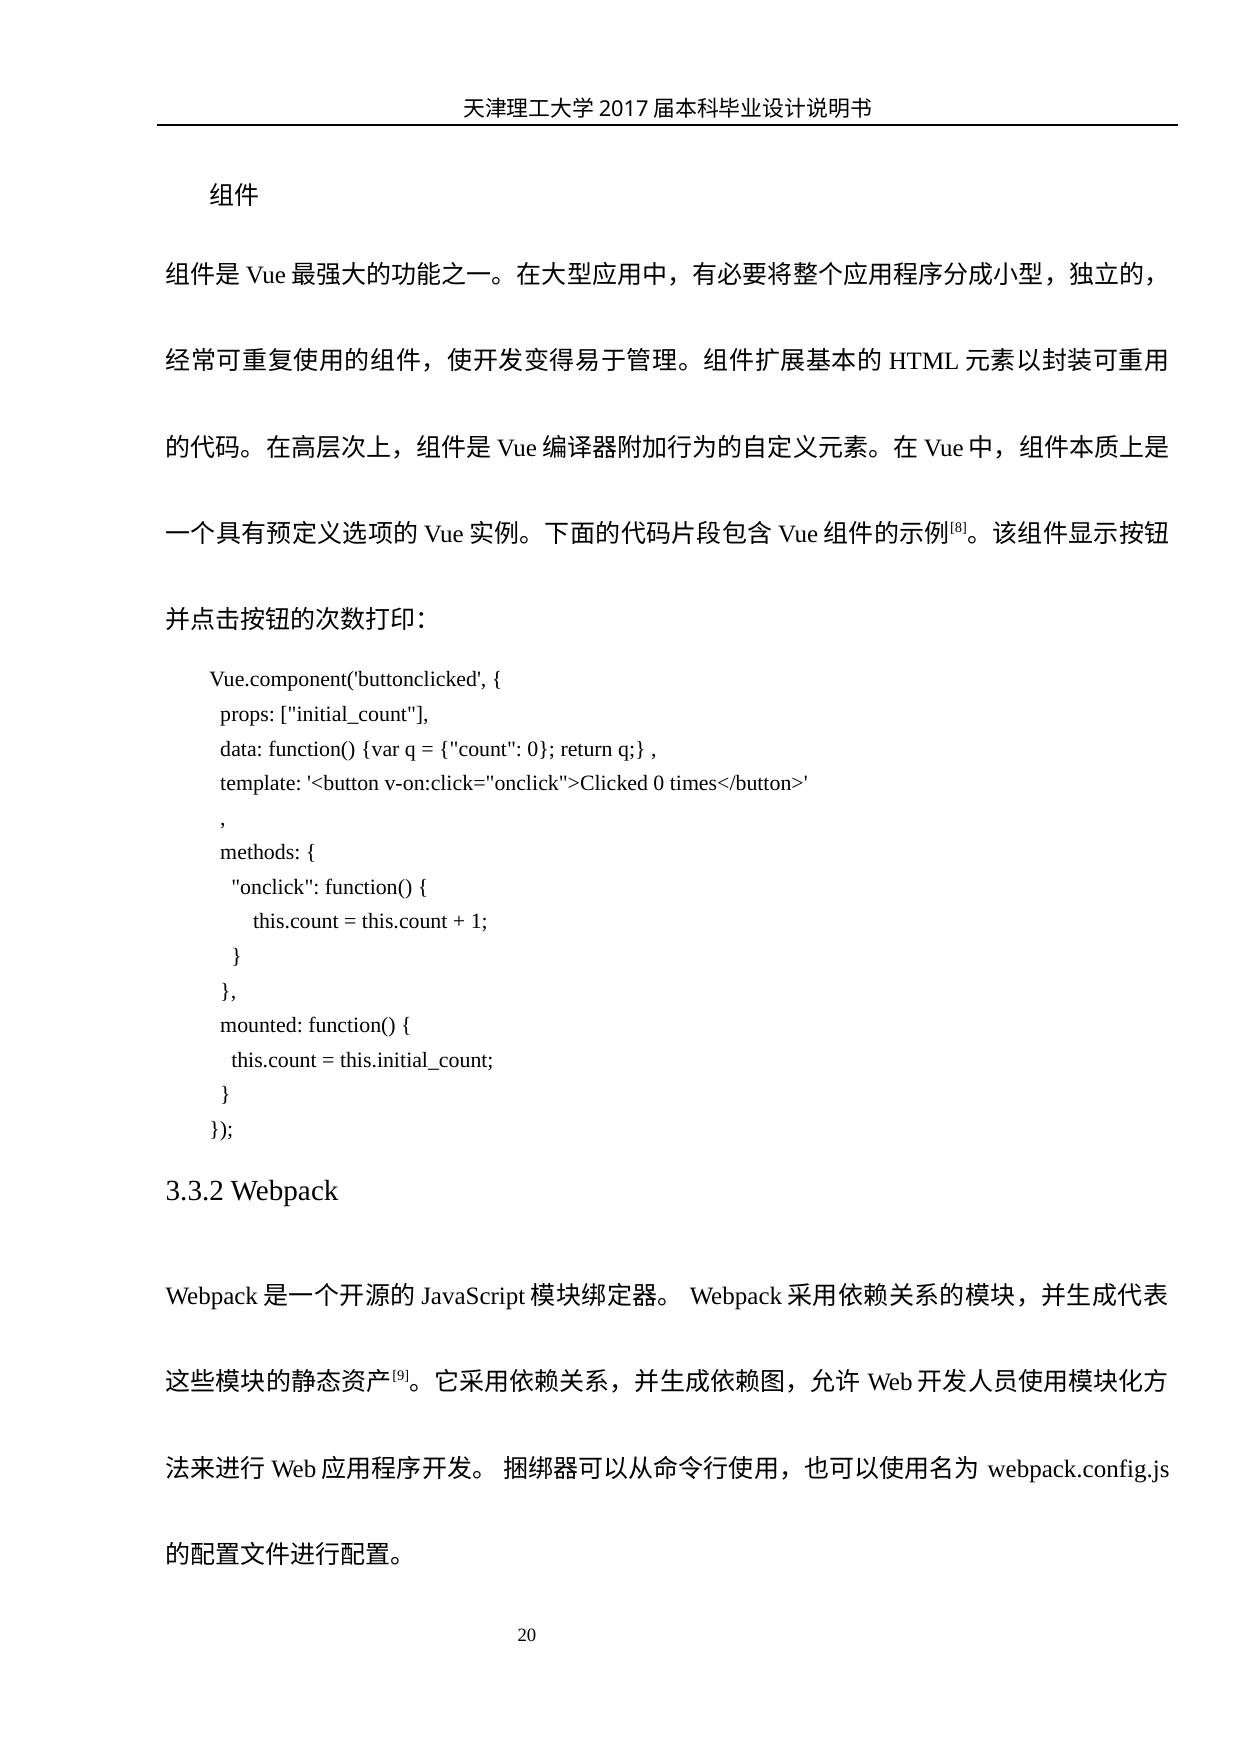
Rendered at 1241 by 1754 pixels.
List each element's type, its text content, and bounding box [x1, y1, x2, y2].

text , [165, 800, 1169, 834]
text methods: { [165, 834, 1169, 869]
text props: ["initial_count"], [165, 696, 1169, 731]
text }, [165, 973, 1169, 1007]
text this.count = this.initial_count; [165, 1042, 1169, 1077]
text }); [165, 1111, 1169, 1146]
list 组件 [165, 159, 1169, 228]
text mounted: function() { [165, 1007, 1169, 1042]
text Webpack是一个开源的JavaScript模块绑定器。 Webpack采用依赖关系的模块，并生成代表这些模块的静态资产[9]。它采用依赖关系，并生成依赖图，允许Web开发人员使用模块化方法来进行Web应用程序开发。 捆绑器可以从命令行使用，也可以使用名为webpack.config.js的配置文件进行配置。 [165, 1259, 1169, 1587]
text } [165, 1077, 1169, 1111]
text Vue.component('buttonclicked', { [165, 662, 1169, 696]
text data: function() {var q = {"count": 0}; return q;} , [165, 731, 1169, 765]
subtitle 3.3.2 Webpack [165, 1173, 1169, 1207]
text template: '<button v-on:click="onclick">Clicked 0 times</button>' [165, 765, 1169, 800]
text } [165, 938, 1169, 973]
text "onclick": function() { [165, 869, 1169, 904]
text this.count = this.count + 1; [165, 904, 1169, 938]
